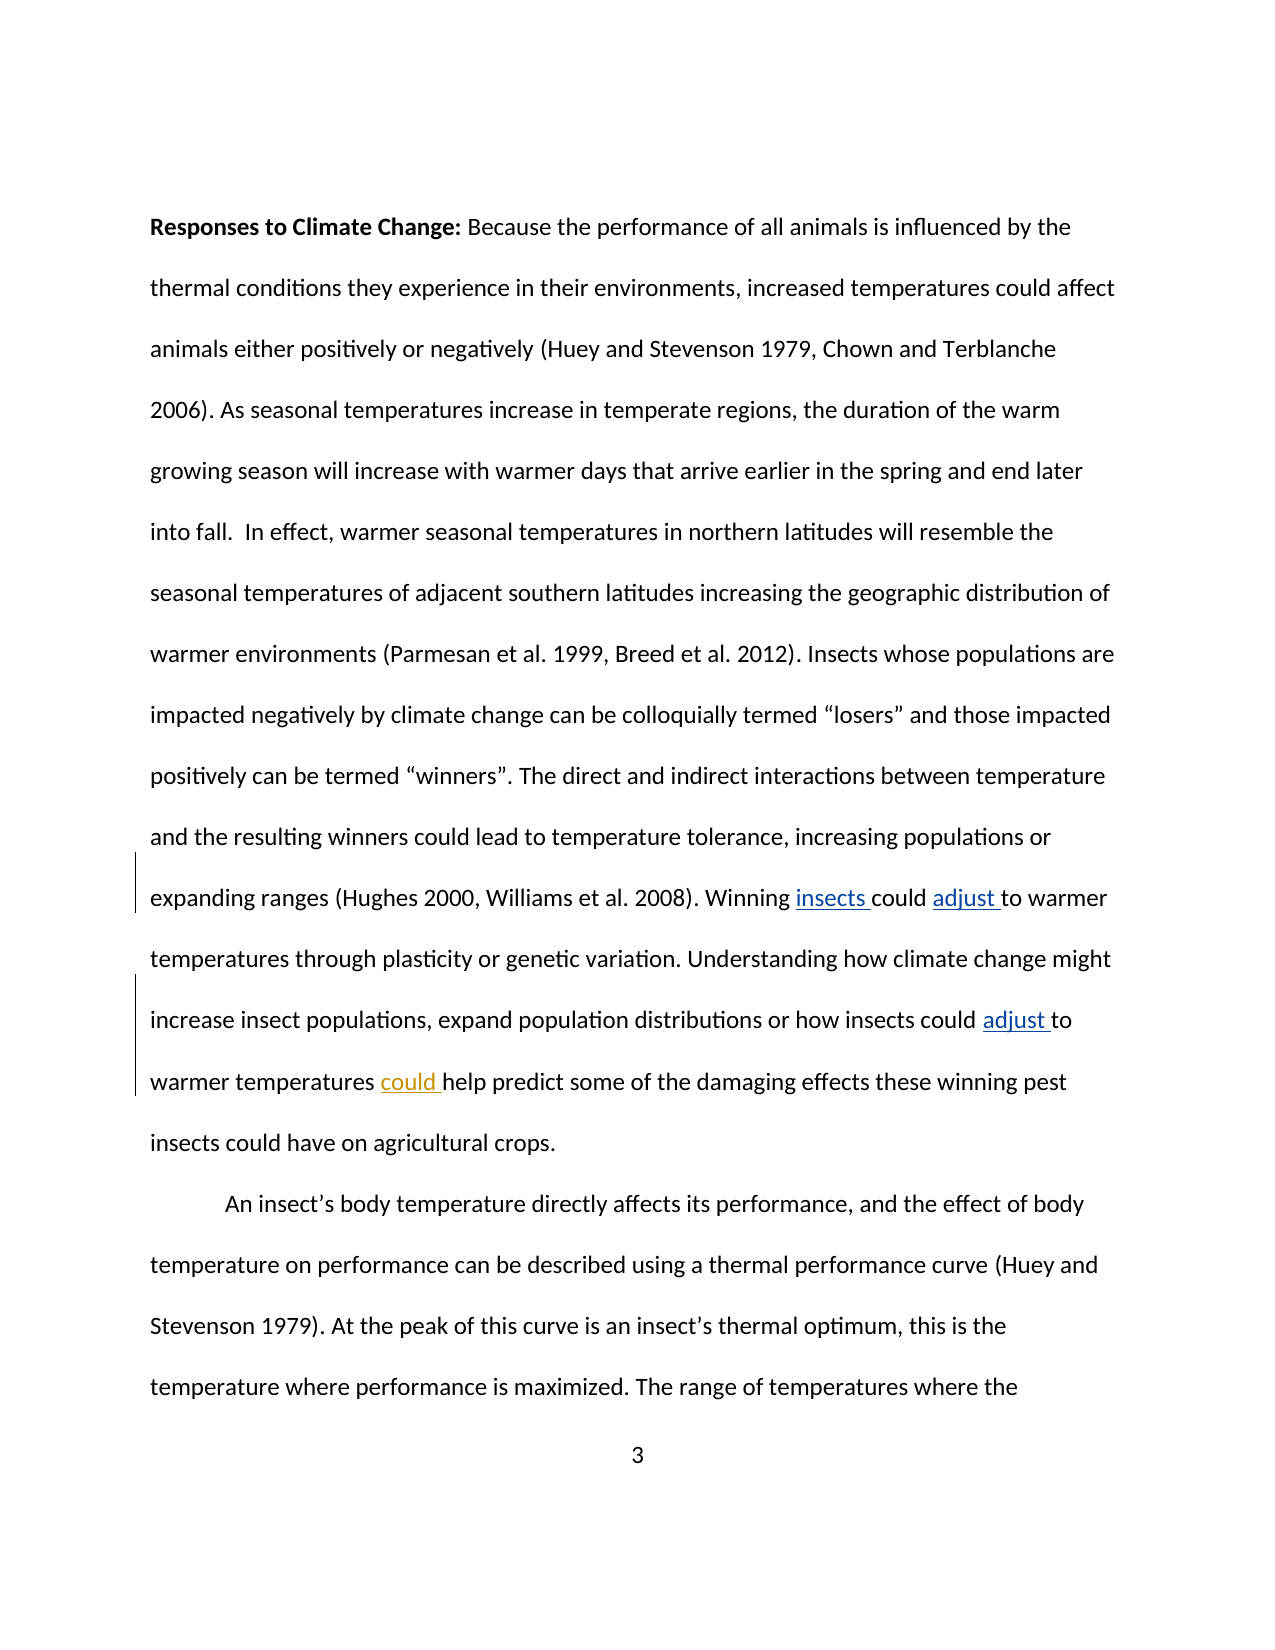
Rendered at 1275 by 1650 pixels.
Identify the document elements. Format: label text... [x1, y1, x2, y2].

text Responses to Climate Change: Because the performance of all animals is influenced by the thermal conditions they experience in their environments, increased temperatures could affect animals either positively or negatively (Huey and Stevenson 1979, Chown and Terblanche 2006). As seasonal temperatures increase in temperate regions, the duration of the warm growing season will increase with warmer days that arrive earlier in the spring and end later into fall. In effect, warmer seasonal temperatures in northern latitudes will resemble the seasonal temperatures of adjacent southern latitudes increasing the geographic distribution of warmer environments (Parmesan et al. 1999, Breed et al. 2012). Insects whose populations are impacted negatively by climate change can be colloquially termed “losers” and those impacted positively can be termed “winners”. The direct and indirect interactions between temperature and the resulting winners could lead to temperature tolerance, increasing populations or expanding ranges (Hughes 2000, Williams et al. 2008). Winning could to warmer temperatures through plasticity or genetic variation. Understanding how climate change might increase insect populations, expand population distributions or how insects could to warmer temperatures help predict some of the damaging effects these winning pest insects could have on agricultural crops. [150, 211, 1125, 1157]
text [150, 1188, 1125, 1401]
